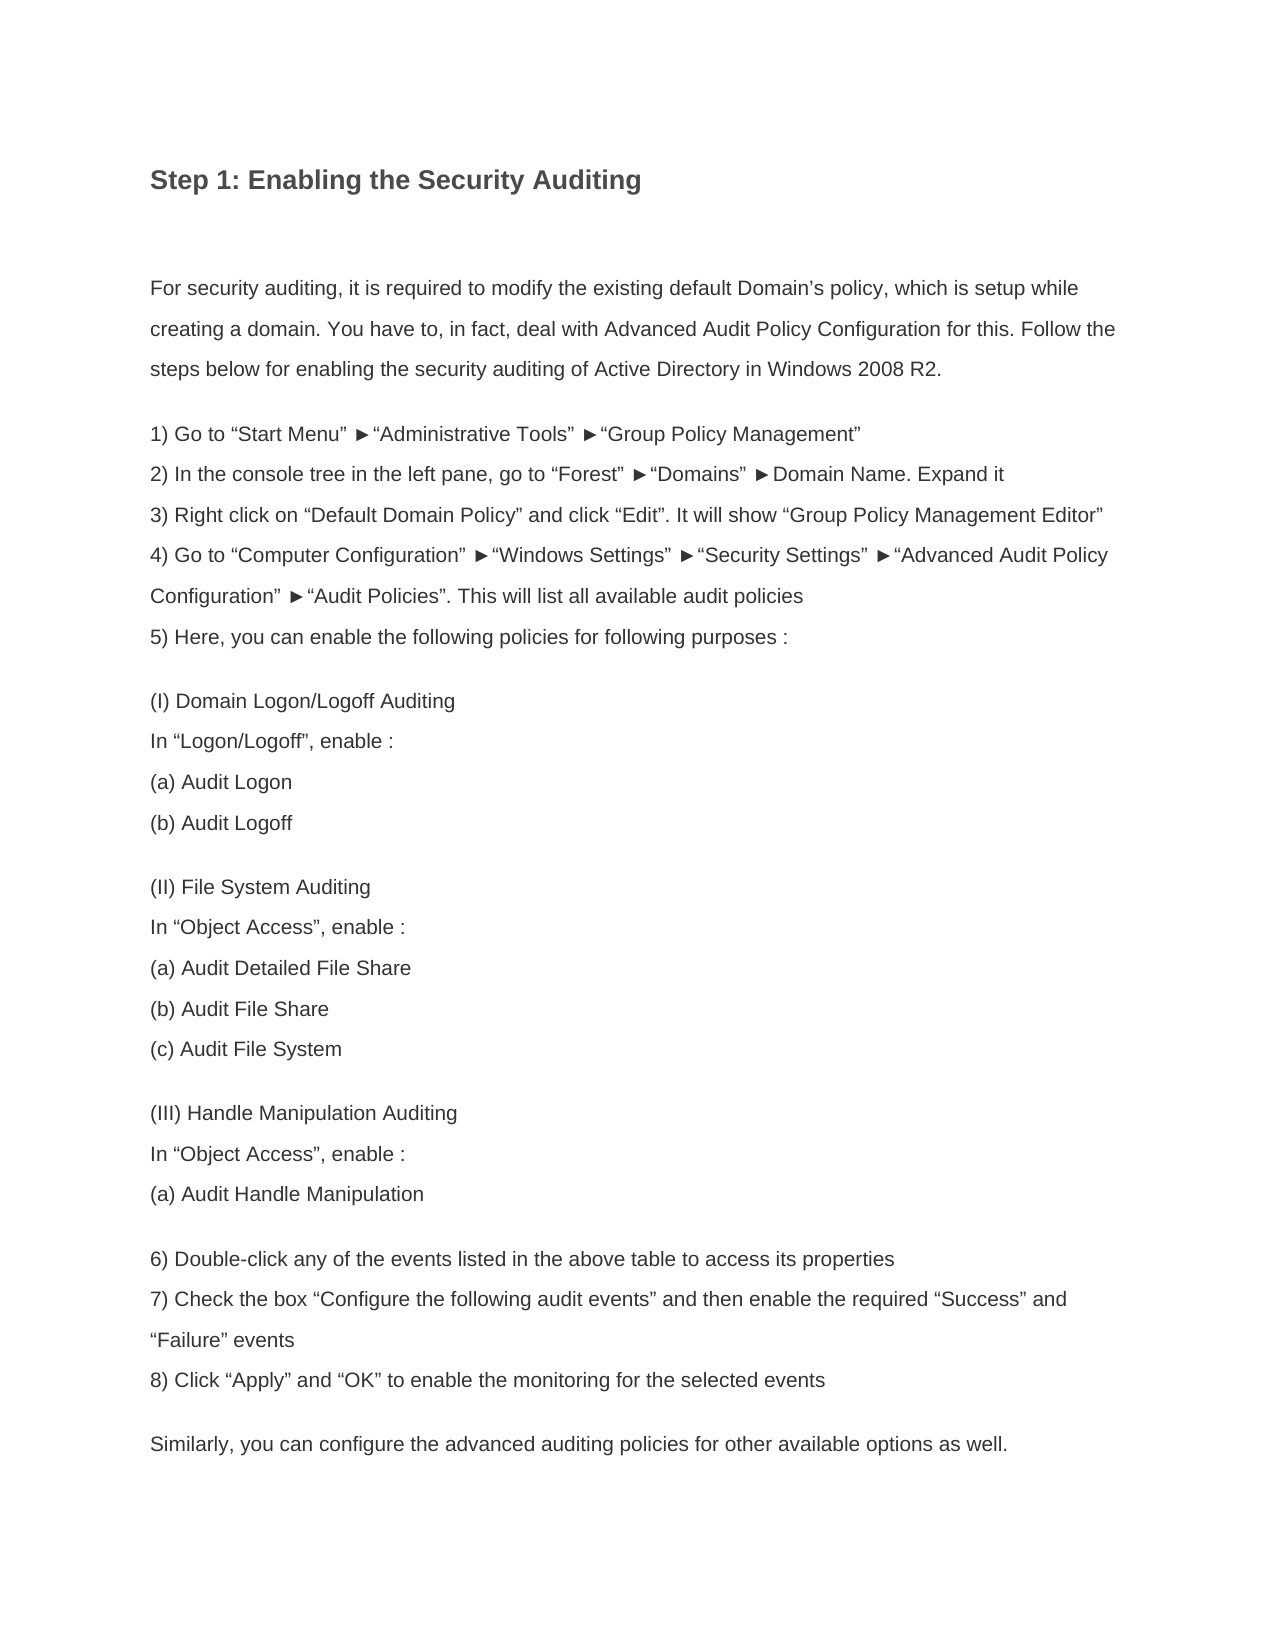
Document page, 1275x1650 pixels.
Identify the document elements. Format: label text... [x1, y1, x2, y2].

text Step 1: Enabling the Security Auditing [150, 150, 1125, 195]
text (I) Domain Logon/Logoff Auditing In “Logon/Logoff”, enable : (a) Audit Logon (b) Audit Logoff [150, 672, 1125, 834]
text 1) Go to “Start Menu” ►“Administrative Tools” ►“Group Policy Management” 2) In the console tree in the left pane, go to “Forest” ►“Domains” ►Domain Name. Expand it 3) Right click on “Default Domain Policy” and click “Edit”. It will show “Group Policy Management Editor” 4) Go to “Computer Configuration” ►“Windows Settings” ►“Security Settings” ►“Advanced Audit Policy Configuration” ►“Audit Policies”. This will list all available audit policies 5) Here, you can enable the following policies for following purposes : [150, 405, 1125, 648]
text 6) Double-click any of the events listed in the above table to access its properties 7) Check the box “Configure the following audit events” and then enable the required “Success” and “Failure” events 8) Click “Apply” and “OK” to enable the monitoring for the selected events [150, 1230, 1125, 1392]
text Similarly, you can configure the advanced auditing policies for other available options as well. [150, 1416, 1125, 1456]
text For security auditing, it is required to modify the existing default Domain’s policy, which is setup while creating a domain. You have to, in fact, deal with Advanced Audit Policy Configuration for this. Follow the steps below for enabling the security auditing of Active Directory in Windows 2008 R2. [150, 259, 1125, 381]
text (III) Handle Manipulation Auditing In “Object Access”, enable : (a) Audit Handle Manipulation [150, 1084, 1125, 1206]
text (II) File System Auditing In “Object Access”, enable : (a) Audit Detailed File Share (b) Audit File Share (c) Audit File System [150, 858, 1125, 1061]
